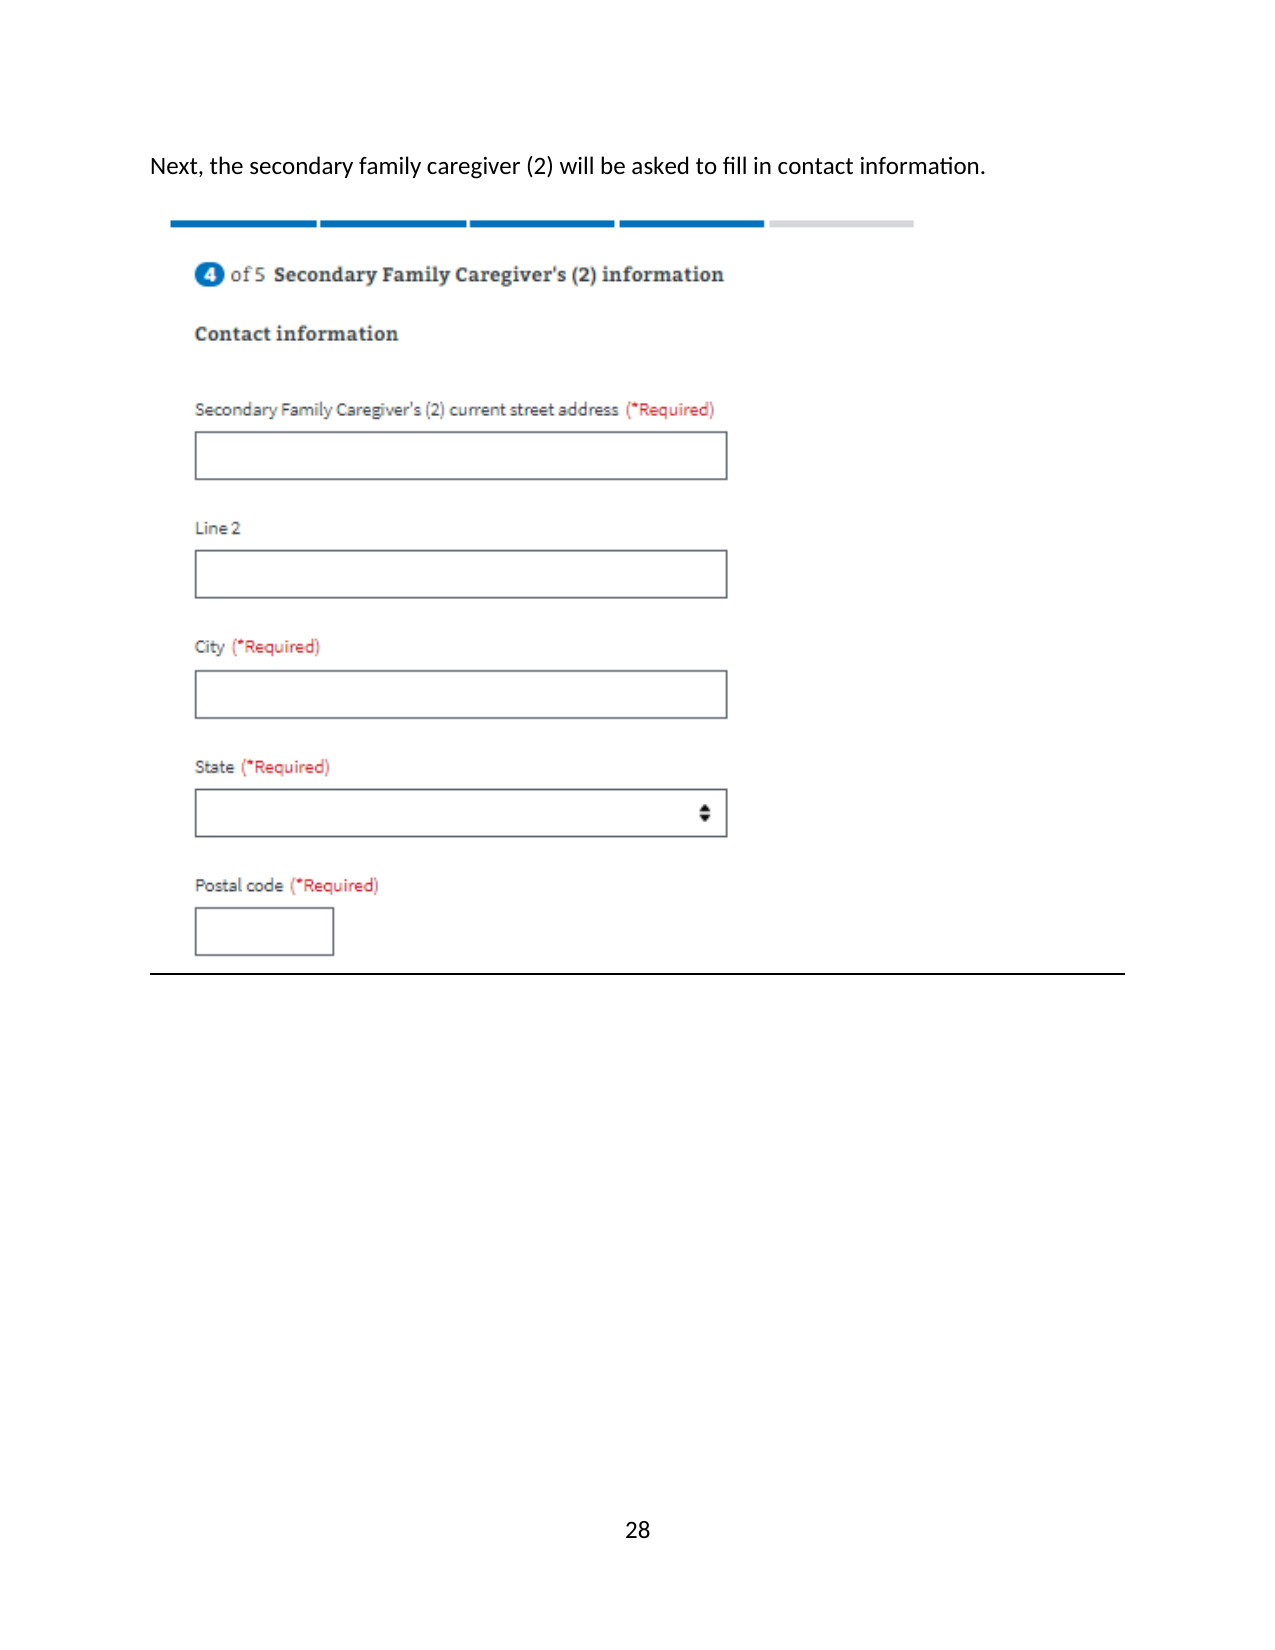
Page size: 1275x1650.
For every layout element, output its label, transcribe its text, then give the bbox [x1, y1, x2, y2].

picture [150, 212, 949, 972]
text Next, the secondary family caregiver (2) will be asked to fill in contact information. [150, 150, 1114, 181]
